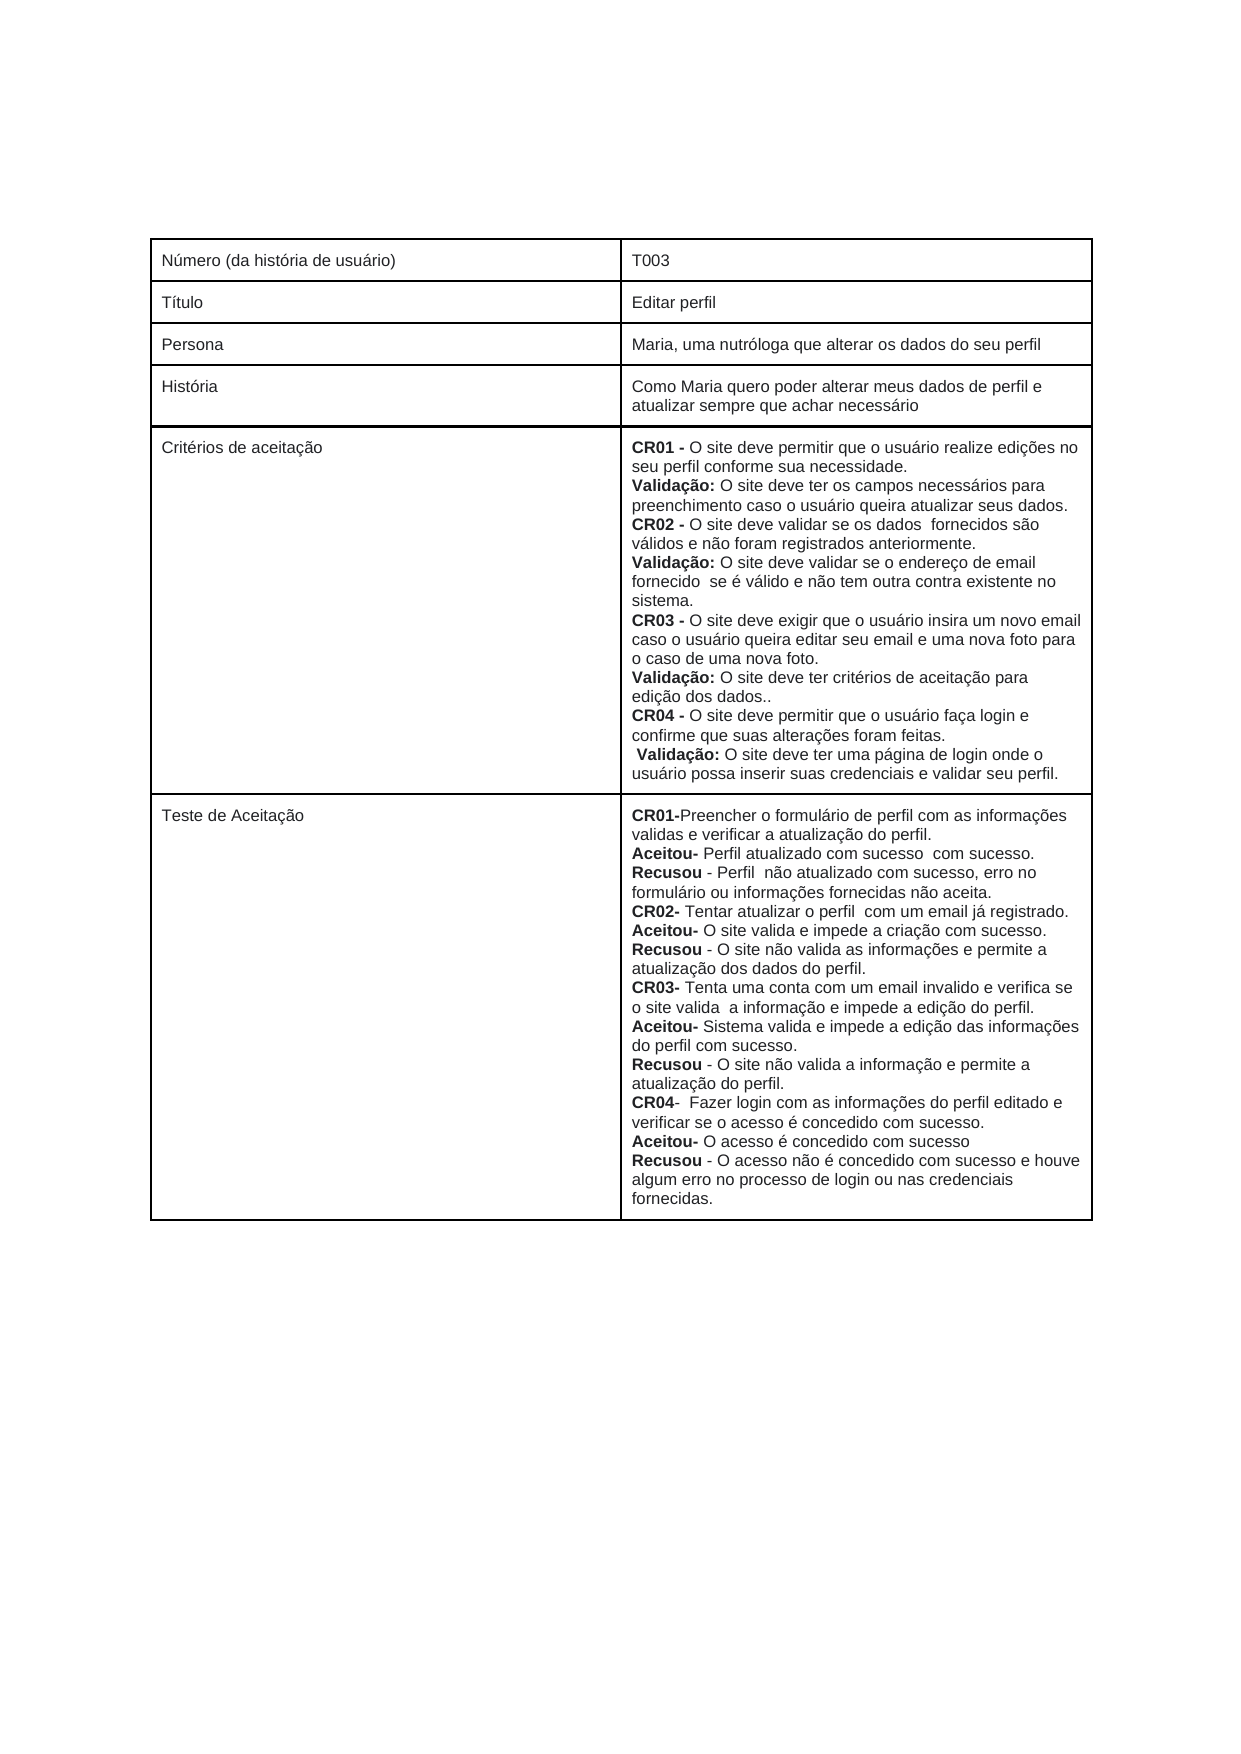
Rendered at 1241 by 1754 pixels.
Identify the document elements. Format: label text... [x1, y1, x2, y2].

table_cell História [152, 366, 620, 425]
table_cell Como Maria quero poder alterar meus dados de perfil e atualizar sempre que achar necessário [622, 366, 1091, 425]
table_cell Persona [152, 324, 620, 364]
table_cell Teste de Aceitação [152, 795, 620, 1219]
table_cell Título [152, 282, 620, 322]
table_header Número (da história de usuário) [152, 240, 620, 280]
table_cell CR01-Preencher o formulário de perfil com as informações validas e verificar a atualização do perfil. Aceitou- Perfil atualizado com sucesso com sucesso. Recusou - Perfil não atualizado com sucesso, erro no formulário ou informações fornecidas não aceita. CR02- Tentar atualizar o perfil com um email já registrado. Aceitou- O site valida e impede a criação com sucesso. Recusou - O site não valida as informações e permite a atualização dos dados do perfil. CR03- Tenta uma conta com um email invalido e verifica se o site valida a informação e impede a edição do perfil. Aceitou- Sistema valida e impede a edição das informações do perfil com sucesso. Recusou - O site não valida a informação e permite a atualização do perfil. CR04- Fazer login com as informações do perfil editado e verificar se o acesso é concedido com sucesso. Aceitou- O acesso é concedido com sucesso Recusou - O acesso não é concedido com sucesso e houve algum erro no processo de login ou nas credenciais fornecidas. [622, 795, 1091, 1219]
table_cell Editar perfil [622, 282, 1091, 322]
table_header T003 [622, 240, 1091, 280]
table_cell Critérios de aceitação [152, 428, 620, 793]
table_cell CR01 - O site deve permitir que o usuário realize edições no seu perfil conforme sua necessidade. Validação: O site deve ter os campos necessários para preenchimento caso o usuário queira atualizar seus dados. CR02 - O site deve validar se os dados fornecidos são válidos e não foram registrados anteriormente. Validação: O site deve validar se o endereço de email fornecido se é válido e não tem outra contra existente no sistema. CR03 - O site deve exigir que o usuário insira um novo email caso o usuário queira editar seu email e uma nova foto para o caso de uma nova foto. Validação: O site deve ter critérios de aceitação para edição dos dados.. CR04 - O site deve permitir que o usuário faça login e confirme que suas alterações foram feitas. Validação: O site deve ter uma página de login onde o usuário possa inserir suas credenciais e validar seu perfil. [622, 428, 1091, 793]
table_cell Maria, uma nutróloga que alterar os dados do seu perfil [622, 324, 1091, 364]
